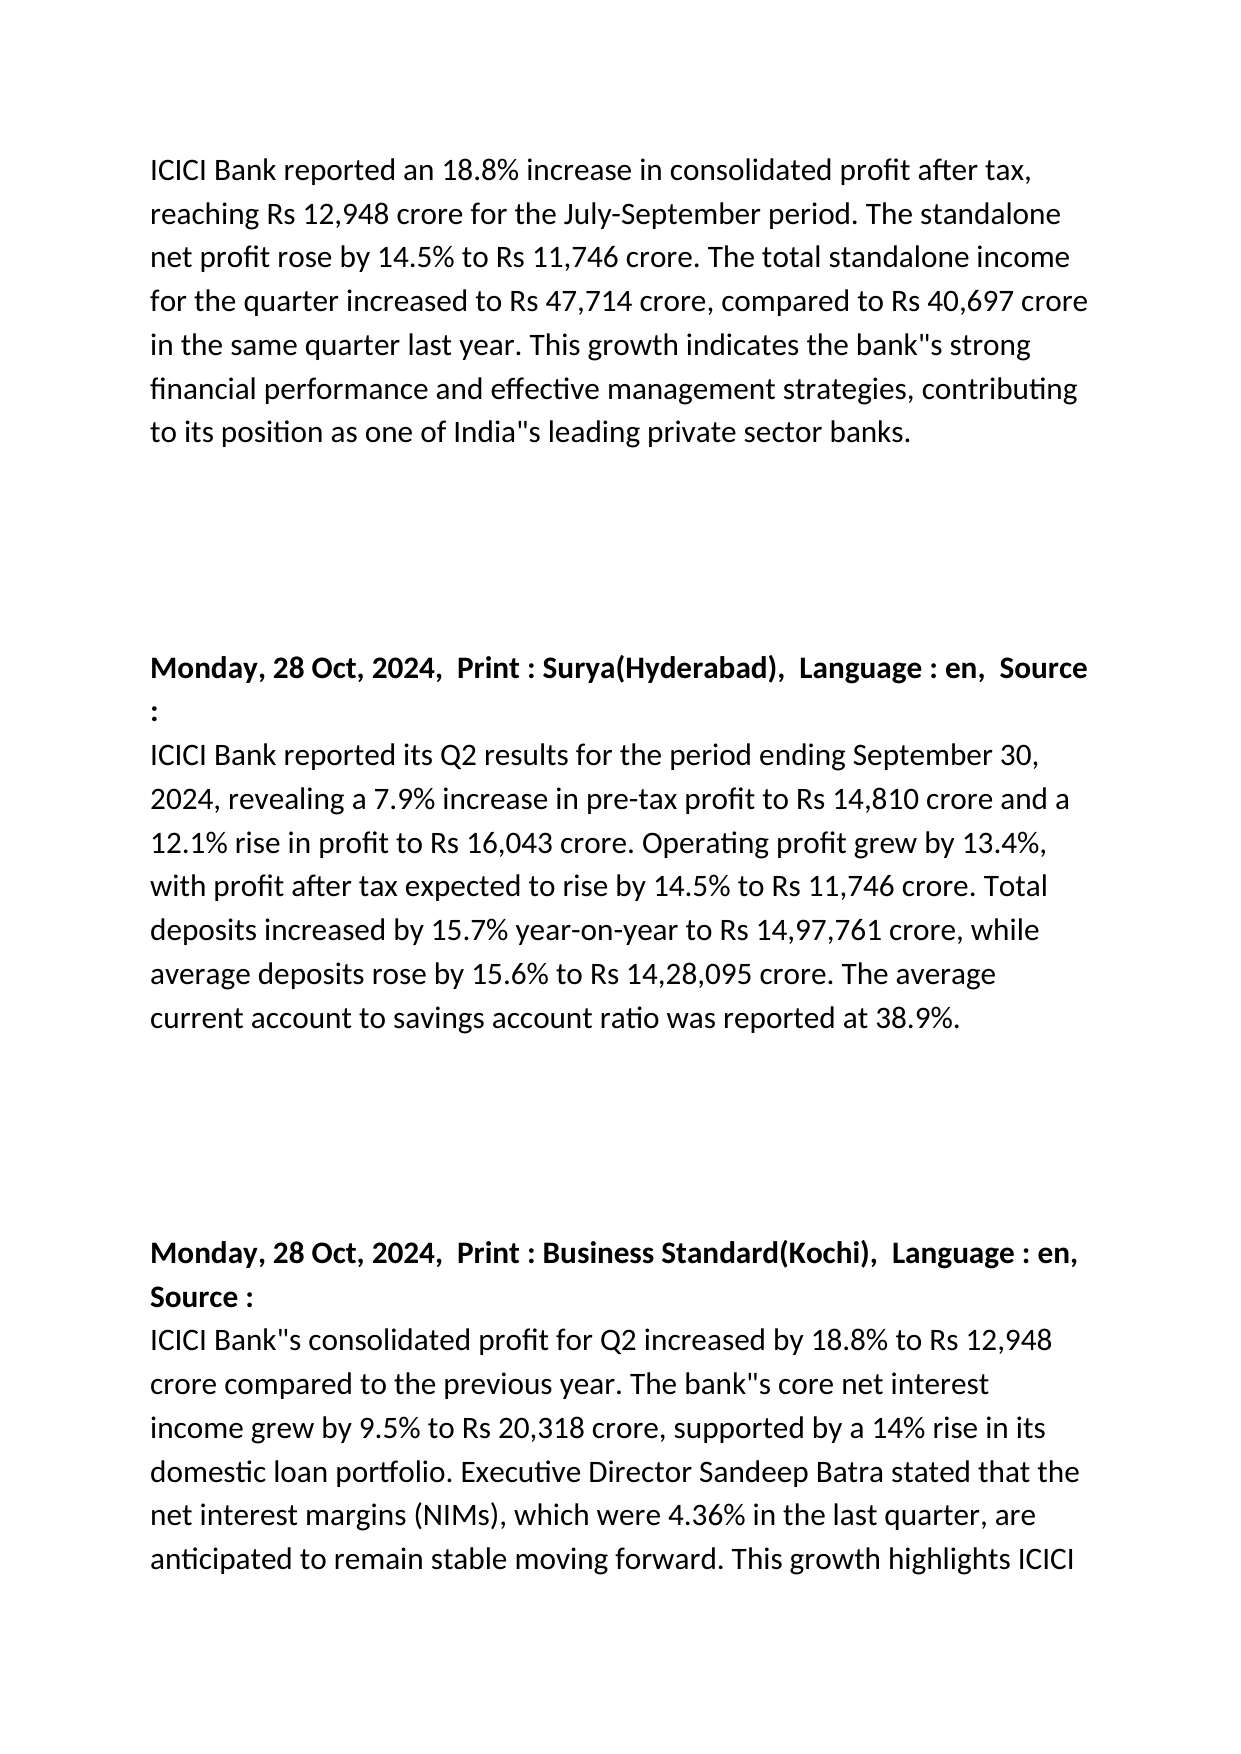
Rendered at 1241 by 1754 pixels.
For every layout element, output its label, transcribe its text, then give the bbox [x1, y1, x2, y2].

text Monday, 28 Oct, 2024, Print : Surya(Hyderabad), Language : en, Source : ICICI Bank reported its Q2 results for the period ending September 30, 2024, revealing a 7.9% increase in pre-tax profit to Rs 14,810 crore and a 12.1% rise in profit to Rs 16,043 crore. Operating profit grew by 13.4%, with profit after tax expected to rise by 14.5% to Rs 11,746 crore. Total deposits increased by 15.7% year-on-year to Rs 14,97,761 crore, while average deposits rose by 15.6% to Rs 14,28,095 crore. The average current account to savings account ratio was reported at 38.9%. [150, 648, 1090, 1036]
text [150, 150, 1090, 451]
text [150, 1233, 1090, 1577]
